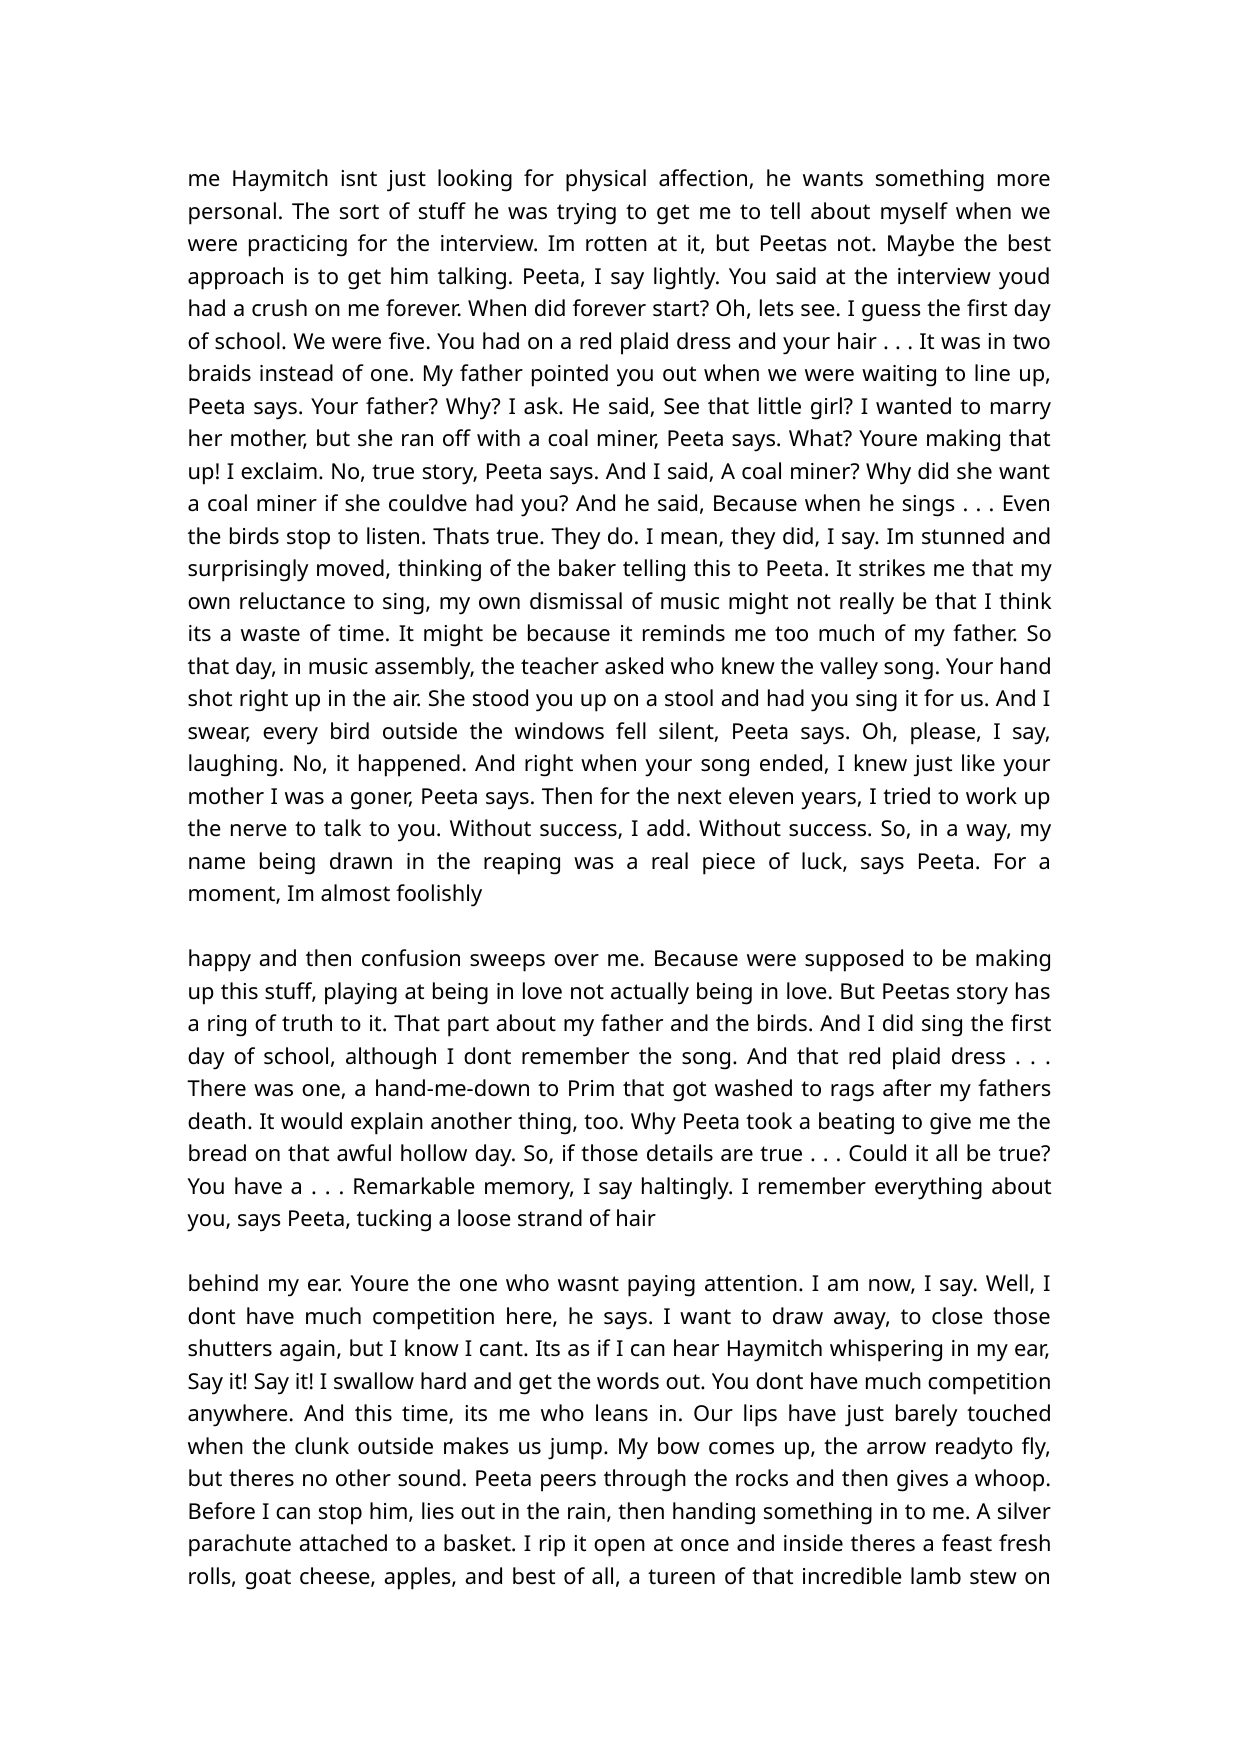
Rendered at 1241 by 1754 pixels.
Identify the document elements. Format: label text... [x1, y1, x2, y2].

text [187, 162, 1053, 909]
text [187, 1267, 1053, 1592]
text happy and then confusion sweeps over me. Because were supposed to be making up this stuff, playing at being in love not actually being in love. But Peetas story has a ring of truth to it. That part about my father and the birds. And I did sing the first day of school, although I dont remember the song. And that red plaid dress . . . There was one, a hand-me-down to Prim that got washed to rags after my fathers death. It would explain another thing, too. Why Peeta took a beating to give me the bread on that awful hollow day. So, if those details are true . . . Could it all be true? You have a . . . Remarkable memory, I say haltingly. I remember everything about you, says Peeta, tucking a loose strand of hair [187, 942, 1053, 1234]
